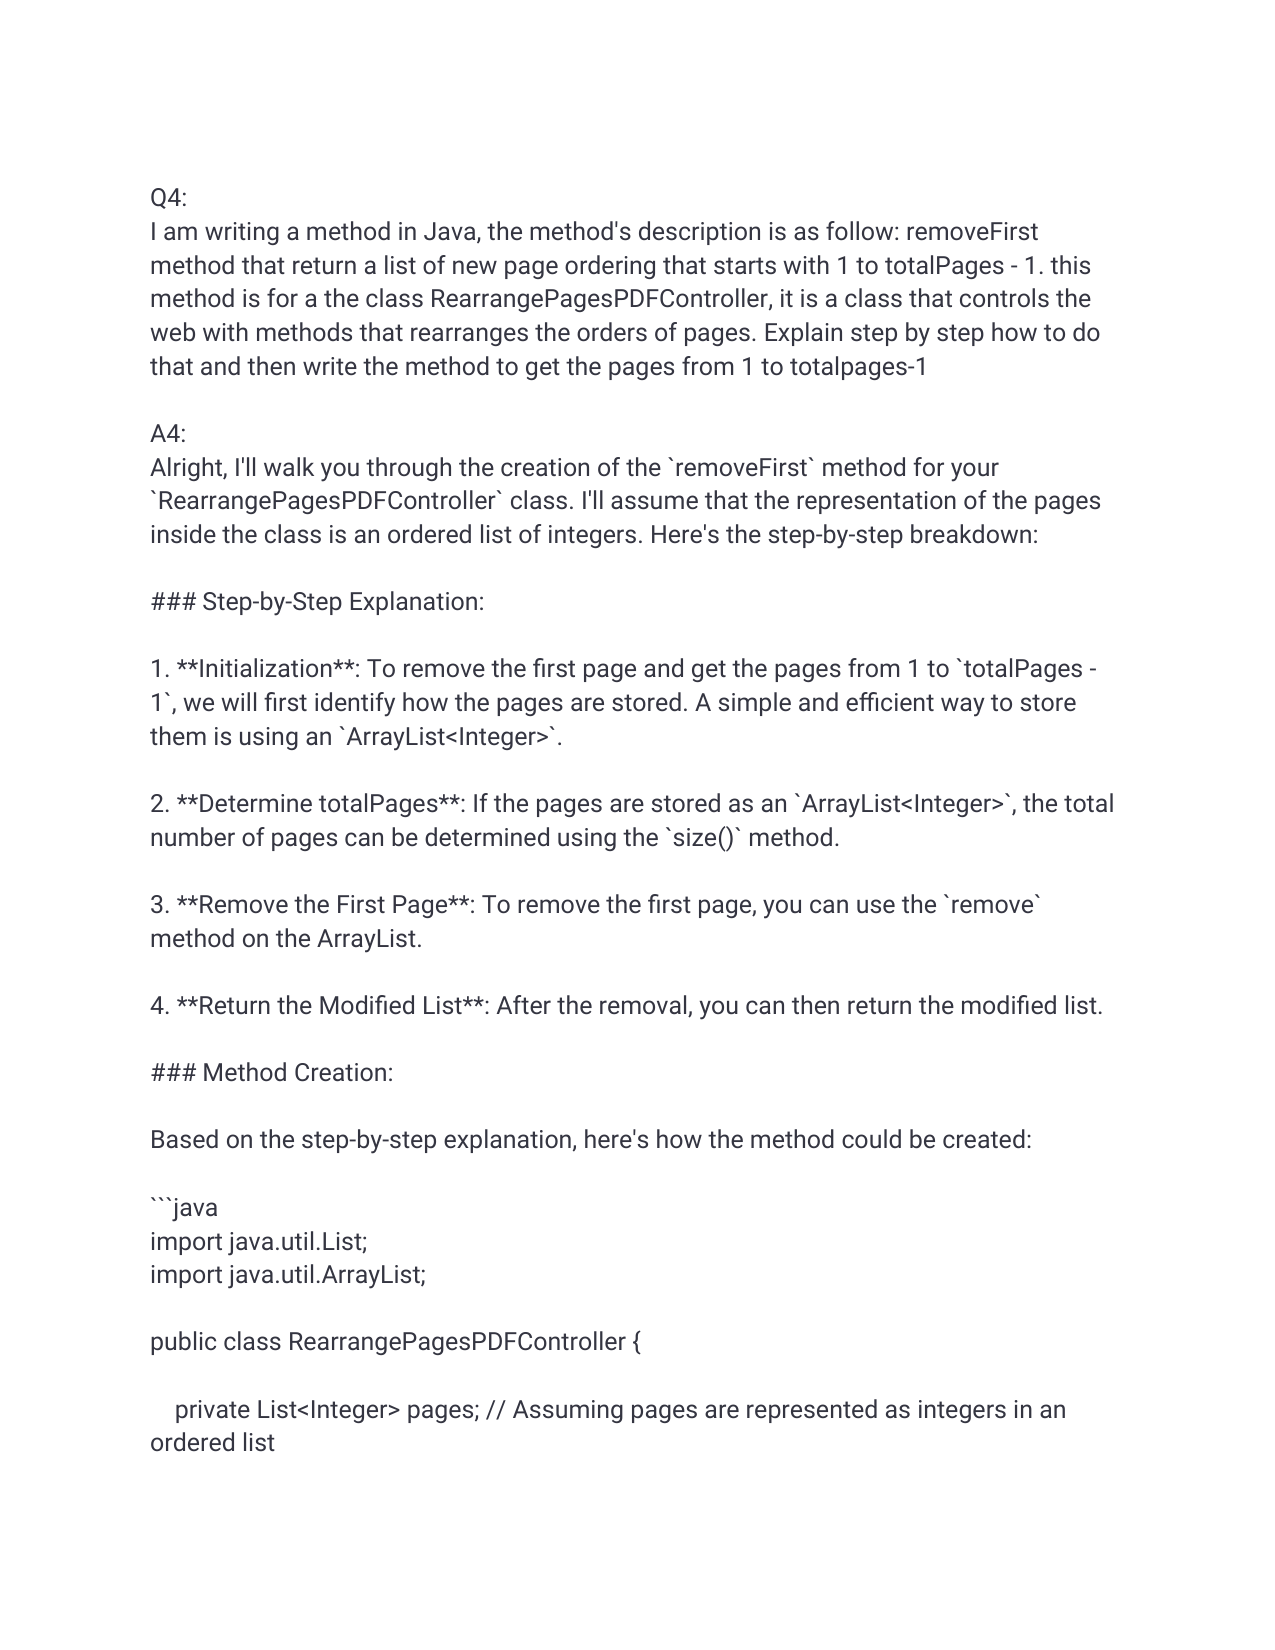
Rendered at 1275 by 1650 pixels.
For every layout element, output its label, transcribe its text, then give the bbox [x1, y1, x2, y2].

text I am writing a method in Java, the method's description is as follow: removeFirst method that return a list of new page ordering that starts with 1 to totalPages - 1. this method is for a the class RearrangePagesPDFController, it is a class that controls the web with methods that rearranges the orders of pages. Explain step by step how to do that and then write the method to get the pages from 1 to totalpages-1 [150, 217, 1125, 381]
text 3. **Remove the First Page**: To remove the first page, you can use the `remove` method on the ArrayList. [150, 890, 1125, 953]
text 1. **Initialization**: To remove the first page and get the pages from 1 to `totalPages - 1`, we will first identify how the pages are stored. A simple and efficient way to store them is using an `ArrayList<Integer>`. [150, 655, 1125, 751]
text ### Step-by-Step Explanation: [150, 587, 1125, 617]
text Alright, I'll walk you through the creation of the `removeFirst` method for your `RearrangePagesPDFController` class. I'll assume that the representation of the pages inside the class is an ordered list of integers. Here's the step-by-step breakdown: [150, 453, 1125, 549]
text private List<Integer> pages; // Assuming pages are represented as integers in an ordered list [150, 1395, 1125, 1458]
text Q4: [150, 184, 1125, 213]
text Based on the step-by-step explanation, here's how the method could be created: [150, 1126, 1125, 1155]
text ### Method Creation: [150, 1058, 1125, 1088]
text A4: [150, 419, 1125, 448]
text ```java [150, 1193, 1125, 1222]
text import java.util.List; [150, 1227, 1125, 1256]
text 2. **Determine totalPages**: If the pages are stored as an `ArrayList<Integer>`, the total number of pages can be determined using the `size()` method. [150, 789, 1125, 852]
text 4. **Return the Modified List**: After the removal, you can then return the modified list. [150, 991, 1125, 1020]
text public class RearrangePagesPDFController { [150, 1328, 1125, 1357]
text import java.util.ArrayList; [150, 1260, 1125, 1289]
